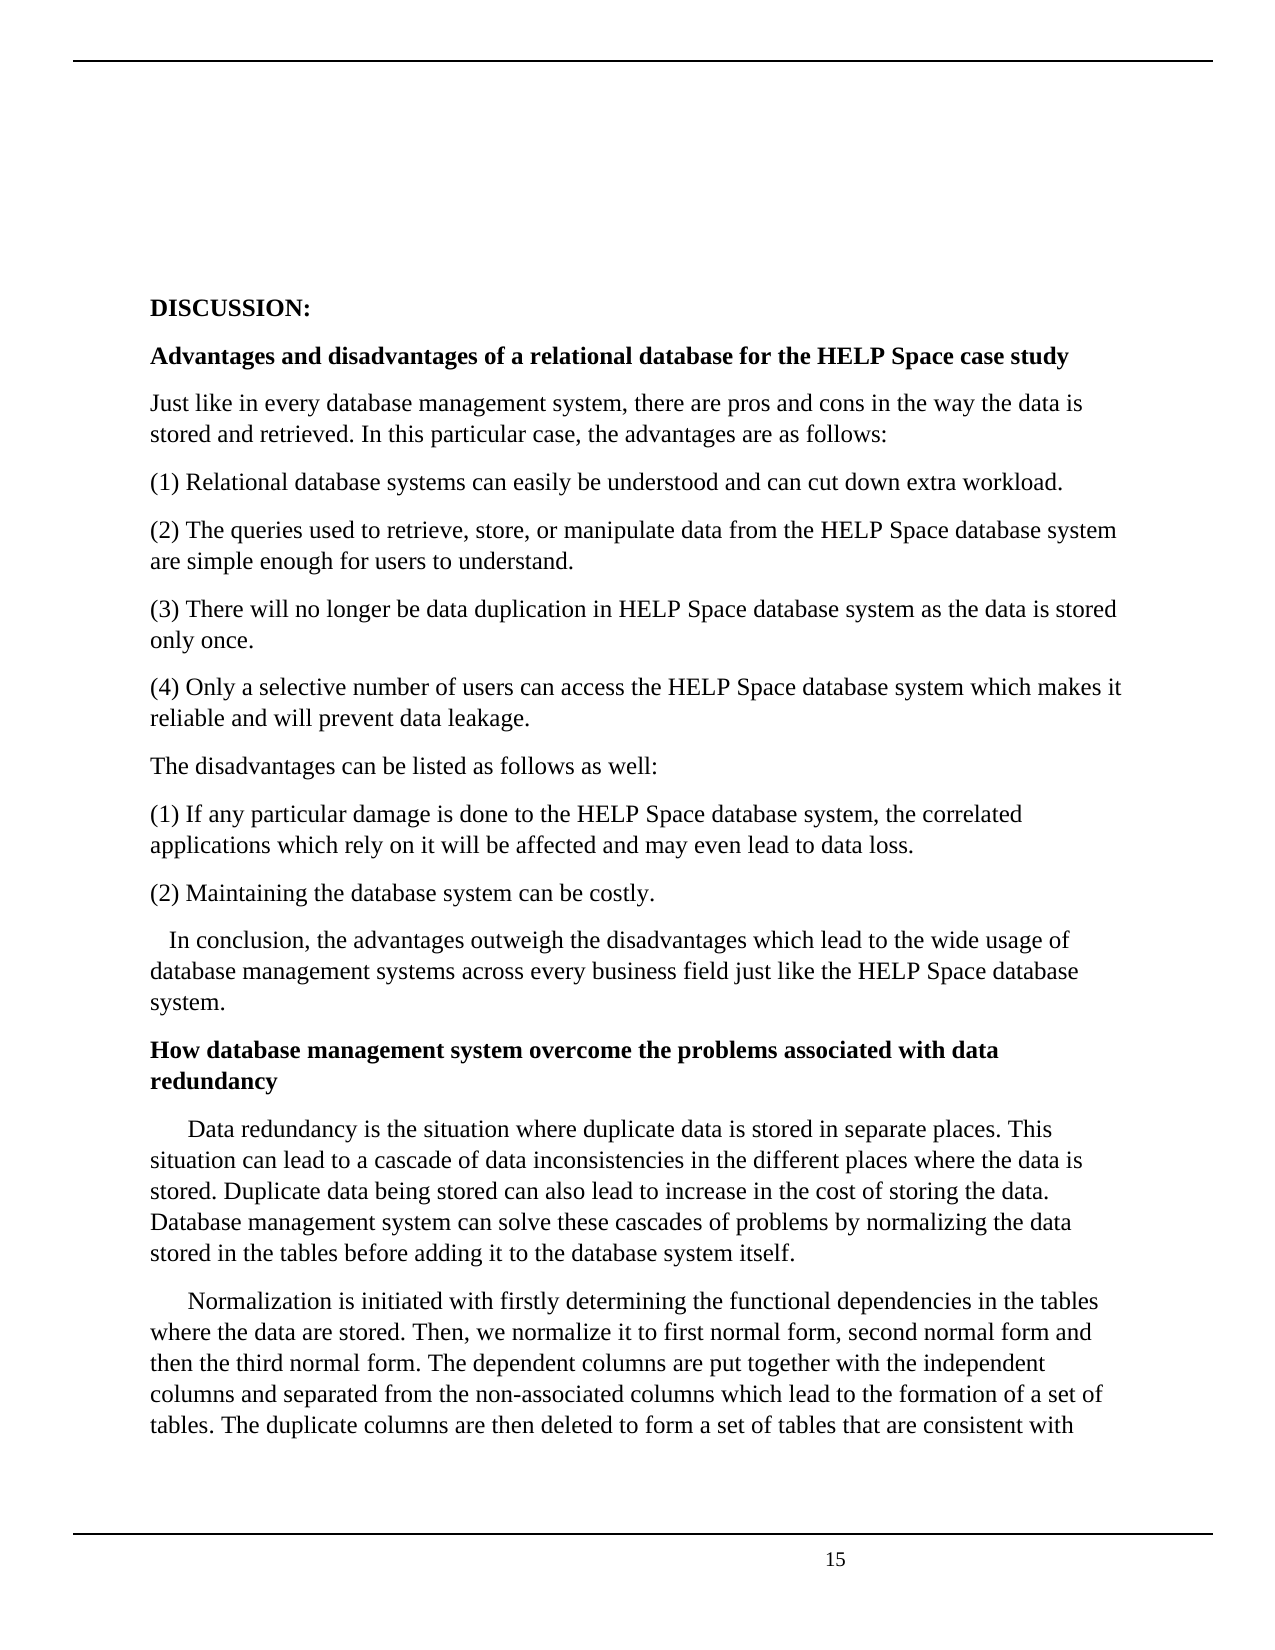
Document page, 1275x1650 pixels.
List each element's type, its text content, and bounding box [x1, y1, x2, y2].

text How database management system overcome the problems associated with data redundancy [150, 1035, 1125, 1095]
text Data redundancy is the situation where duplicate data is stored in separate places. This situation can lead to a cascade of data inconsistencies in the different places where the data is stored. Duplicate data being stored can also lead to increase in the cost of storing the data. Database management system can solve these cascades of problems by normalizing the data stored in the tables before adding it to the database system itself. [150, 1114, 1125, 1267]
list If any particular damage is done to the HELP Space database system, the correlated applications which rely on it will be affected and may even lead to data loss. [150, 799, 1125, 859]
text The disadvantages can be listed as follows as well: [150, 751, 1125, 780]
list The queries used to retrieve, store, or manipulate data from the HELP Space database system are simple enough for users to understand. [150, 515, 1125, 575]
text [150, 1286, 1125, 1439]
list Relational database systems can easily be understood and can cut down extra workload. [150, 467, 1125, 496]
text DISCUSSION: [150, 293, 1125, 322]
text Advantages and disadvantages of a relational database for the HELP Space case study [150, 341, 1125, 369]
list There will no longer be data duplication in HELP Space database system as the data is stored only once. [150, 594, 1125, 653]
list Maintaining the database system can be costly. [150, 878, 1125, 906]
list Only a selective number of users can access the HELP Space database system which makes it reliable and will prevent data leakage. [150, 672, 1125, 732]
text In conclusion, the advantages outweigh the disadvantages which lead to the wide usage of database management systems across every business field just like the HELP Space database system. [150, 925, 1125, 1016]
text Just like in every database management system, there are pros and cons in the way the data is stored and retrieved. In this particular case, the advantages are as follows: [150, 388, 1125, 448]
